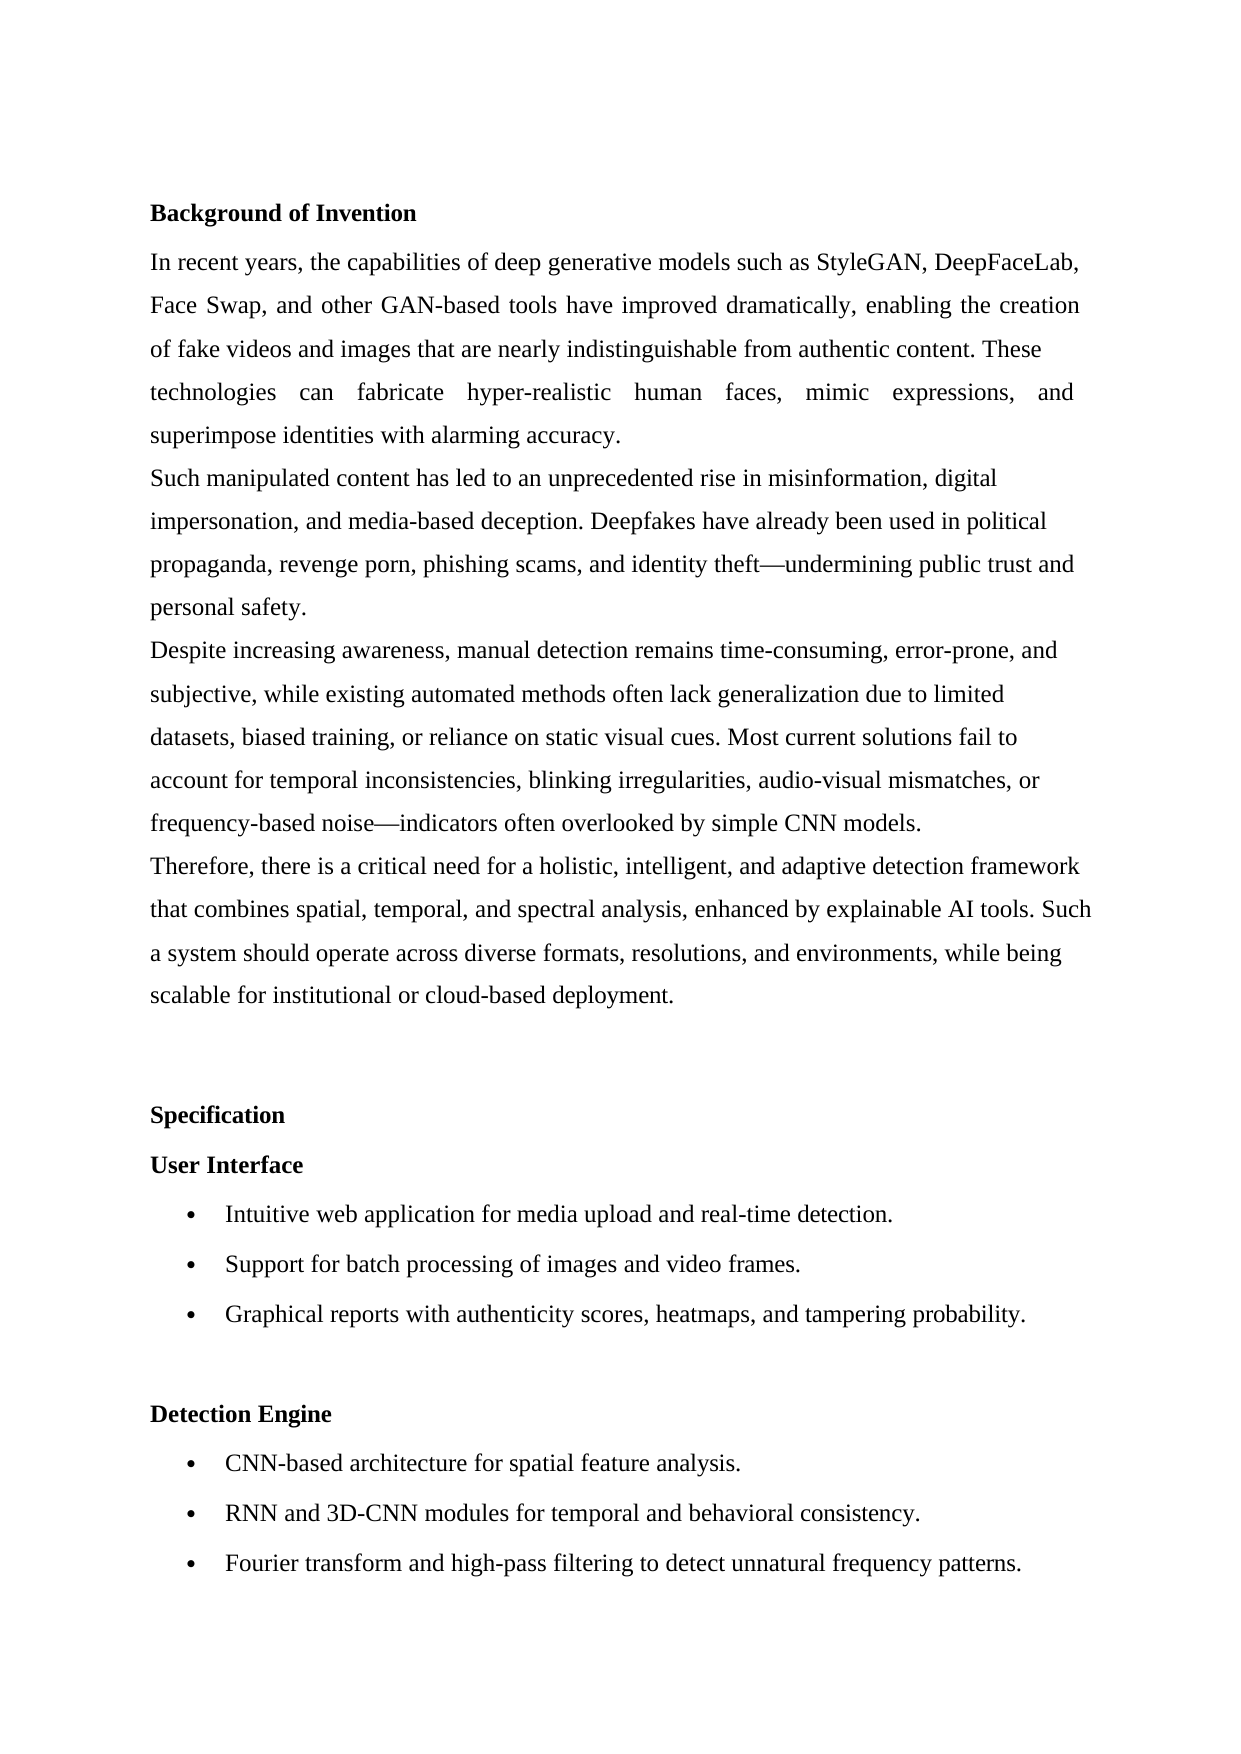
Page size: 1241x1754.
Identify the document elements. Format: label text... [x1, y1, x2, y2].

text Despite increasing awareness, manual detection remains time-consuming, error-prone, and subjective, while existing automated methods often lack generalization due to limited [150, 636, 1093, 707]
text scalable for institutional or cloud-based deployment. [150, 981, 1093, 1009]
subtitle Background of Invention [150, 198, 1093, 226]
list Graphical reports with authenticity scores, heatmaps, and tampering probability. [187, 1299, 1093, 1328]
text Therefore, there is a critical need for a holistic, intelligent, and adaptive detection framework that combines spatial, temporal, and spectral analysis, enhanced by explainable AI tools. Such a system should operate across diverse formats, resolutions, and environments, while being [150, 851, 1093, 966]
list Fourier transform and high-pass filtering to detect unnatural frequency patterns. [187, 1548, 1093, 1577]
text technologies can fabricate hyper-realistic human faces, mimic expressions, and superimpose identities with alarming accuracy. [150, 377, 1074, 449]
text impersonation, and media-based deception. Deepfakes have already been used in political [150, 506, 1093, 535]
list CNN-based architecture for spatial feature analysis. [187, 1448, 1093, 1477]
text propaganda, revenge porn, phishing scams, and identity theft—undermining public trust and personal safety. [150, 549, 1093, 621]
text In recent years, the capabilities of deep generative models such as StyleGAN, DeepFaceLab, Face Swap, and other GAN-based tools have improved dramatically, enabling the creation of fake videos and images that are nearly indistinguishable from authentic content. These [150, 247, 1080, 362]
list Intuitive web application for media upload and real-time detection. [187, 1199, 1093, 1228]
text Such manipulated content has led to an unprecedented rise in misinformation, digital [150, 463, 1093, 492]
subtitle Specification User Interface [150, 1100, 303, 1178]
subtitle Detection Engine [150, 1399, 1093, 1427]
list Support for batch processing of images and video frames. [187, 1249, 1093, 1278]
text datasets, biased training, or reliance on static visual cues. Most current solutions fail to account for temporal inconsistencies, blinking irregularities, audio-visual mismatches, or frequency-based noise—indicators often overlooked by simple CNN models. [150, 722, 1040, 837]
list RNN and 3D-CNN modules for temporal and behavioral consistency. [187, 1498, 1093, 1527]
